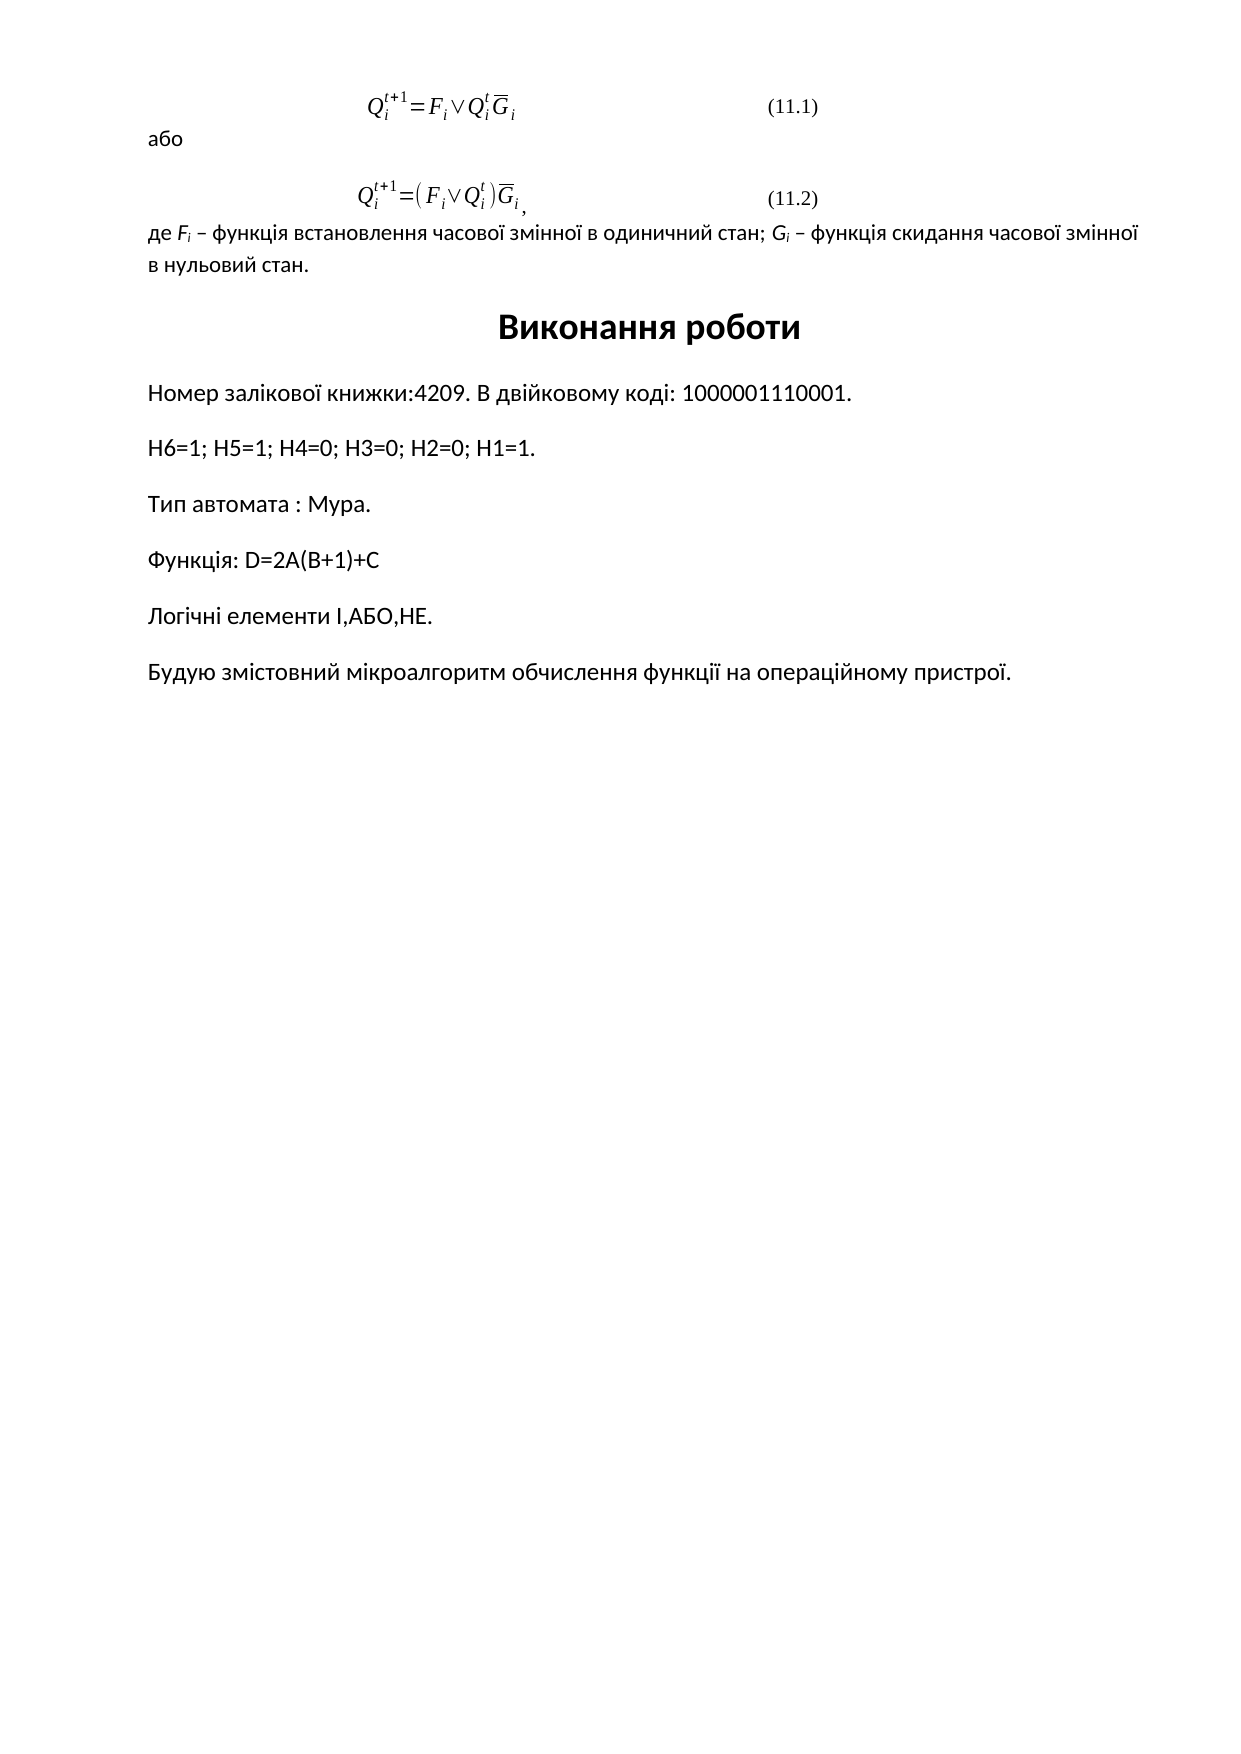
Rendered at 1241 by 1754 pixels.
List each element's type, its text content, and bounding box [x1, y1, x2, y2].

text або [148, 124, 1152, 152]
text Тип автомата : Мура. [148, 488, 1152, 519]
table_header , [136, 178, 747, 218]
table_header (11.1) [748, 89, 838, 124]
text Будую змістовний мікроалгоритм обчислення функції на операційному пристрої. [148, 656, 1152, 686]
text H6=1; H5=1; H4=0; H3=0; H2=0; H1=1. [148, 433, 1152, 463]
text Логічні елементи І,АБО,НЕ. [148, 600, 1152, 631]
text де Fі – функція встановлення часової змінної в одиничний стан; Gі – функція скидання часової змінної в нульовий стан. [148, 218, 1152, 278]
table_header (11.2) [748, 178, 838, 218]
table_header [136, 89, 747, 124]
text Виконання роботи [148, 303, 1152, 349]
text Функція: D=2A(B+1)+C [148, 544, 1152, 575]
text Номер залікової книжки:4209. В двійковому коді: 1000001110001. [148, 377, 1152, 407]
